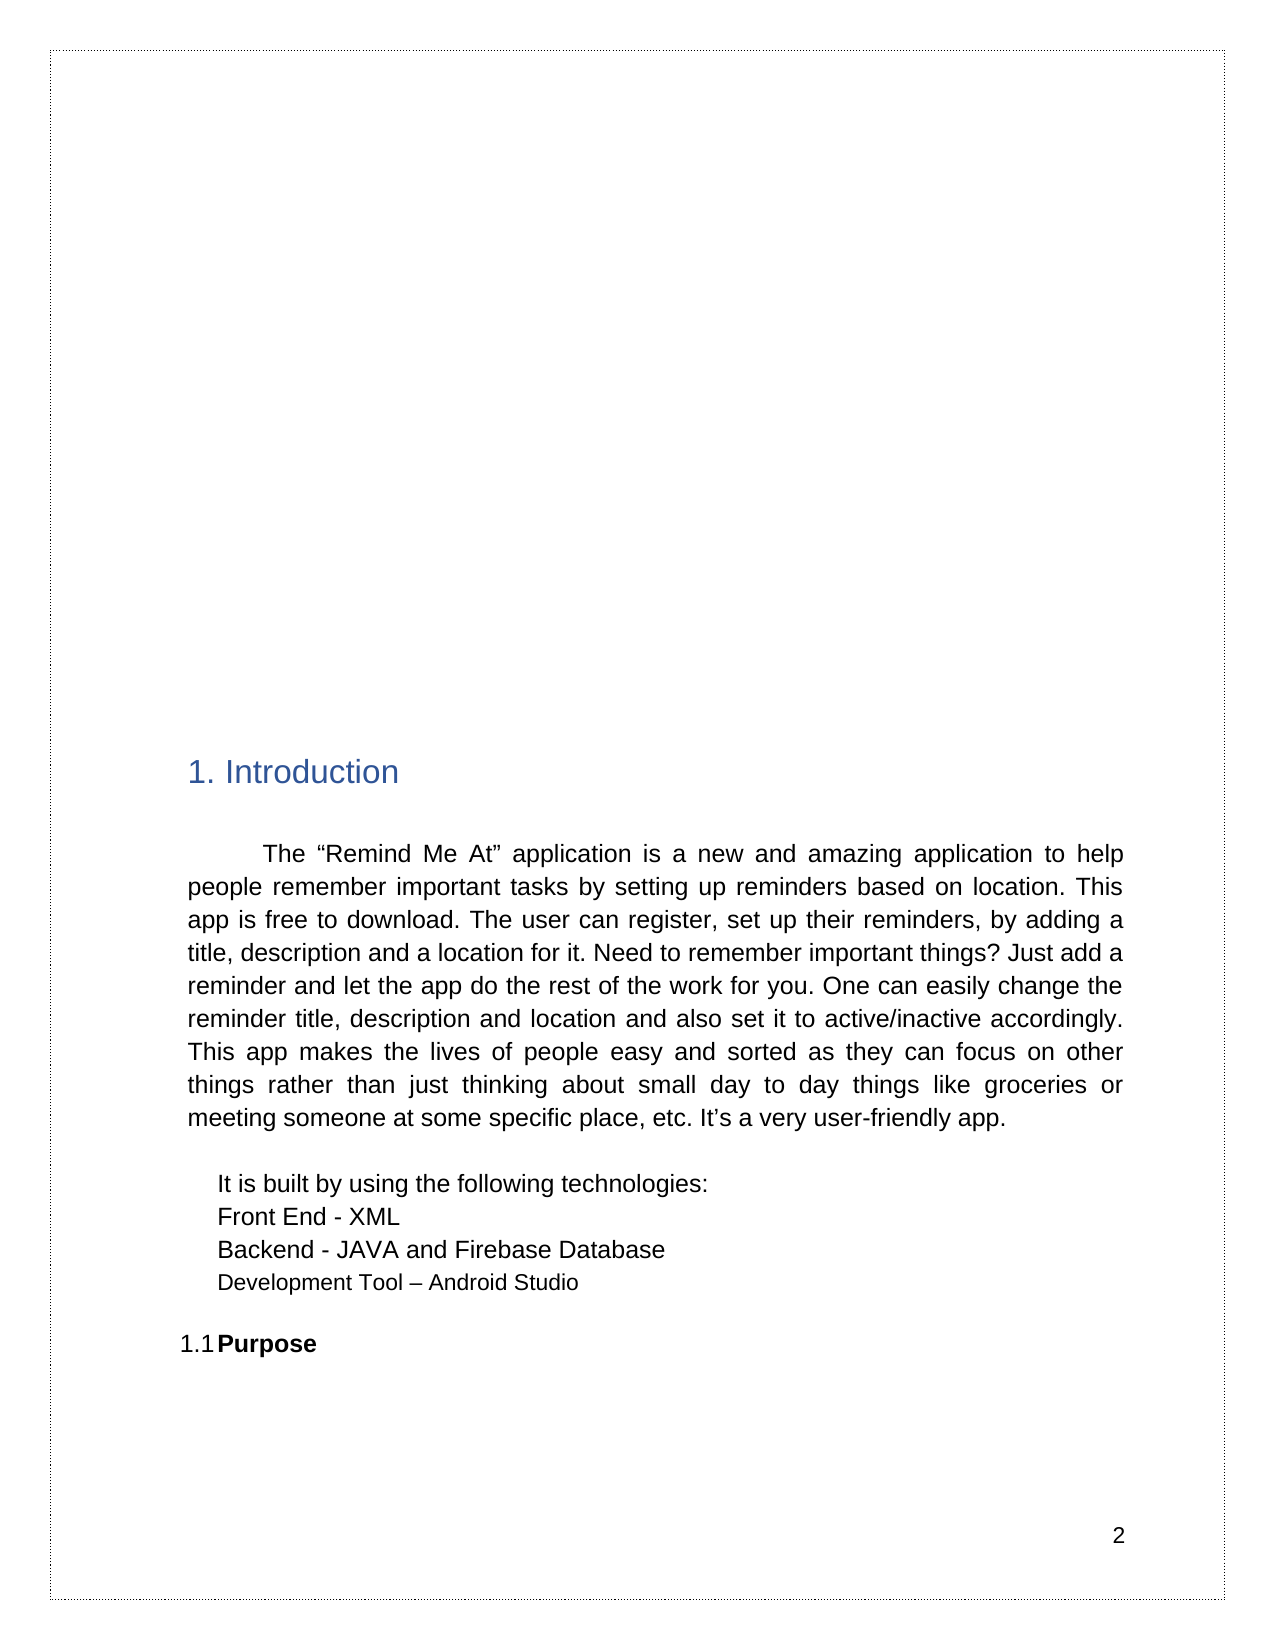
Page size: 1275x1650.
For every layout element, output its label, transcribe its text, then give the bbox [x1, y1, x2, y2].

list Introduction [187, 752, 1125, 791]
text Front End - XML [150, 1202, 1125, 1231]
text It is built by using the following technologies: [217, 1169, 1125, 1198]
text Development Tool – Android Studio [150, 1268, 1125, 1295]
text Backend - JAVA and Firebase Database [150, 1235, 1125, 1264]
text The “Remind Me At” application is a new and amazing application to help people remember important tasks by setting up reminders based on location. This app is free to download. The user can register, set up their reminders, by adding a title, description and a location for it. Need to remember important things? Just add a reminder and let the app do the rest of the work for you. One can easily change the reminder title, description and location and also set it to active/inactive accordingly. This app makes the lives of people easy and sorted as they can focus on other things rather than just thinking about small day to day things like groceries or meeting someone at some specific place, etc. It’s a very user-friendly app. [187, 839, 1125, 1132]
list Purpose [179, 1329, 1125, 1358]
